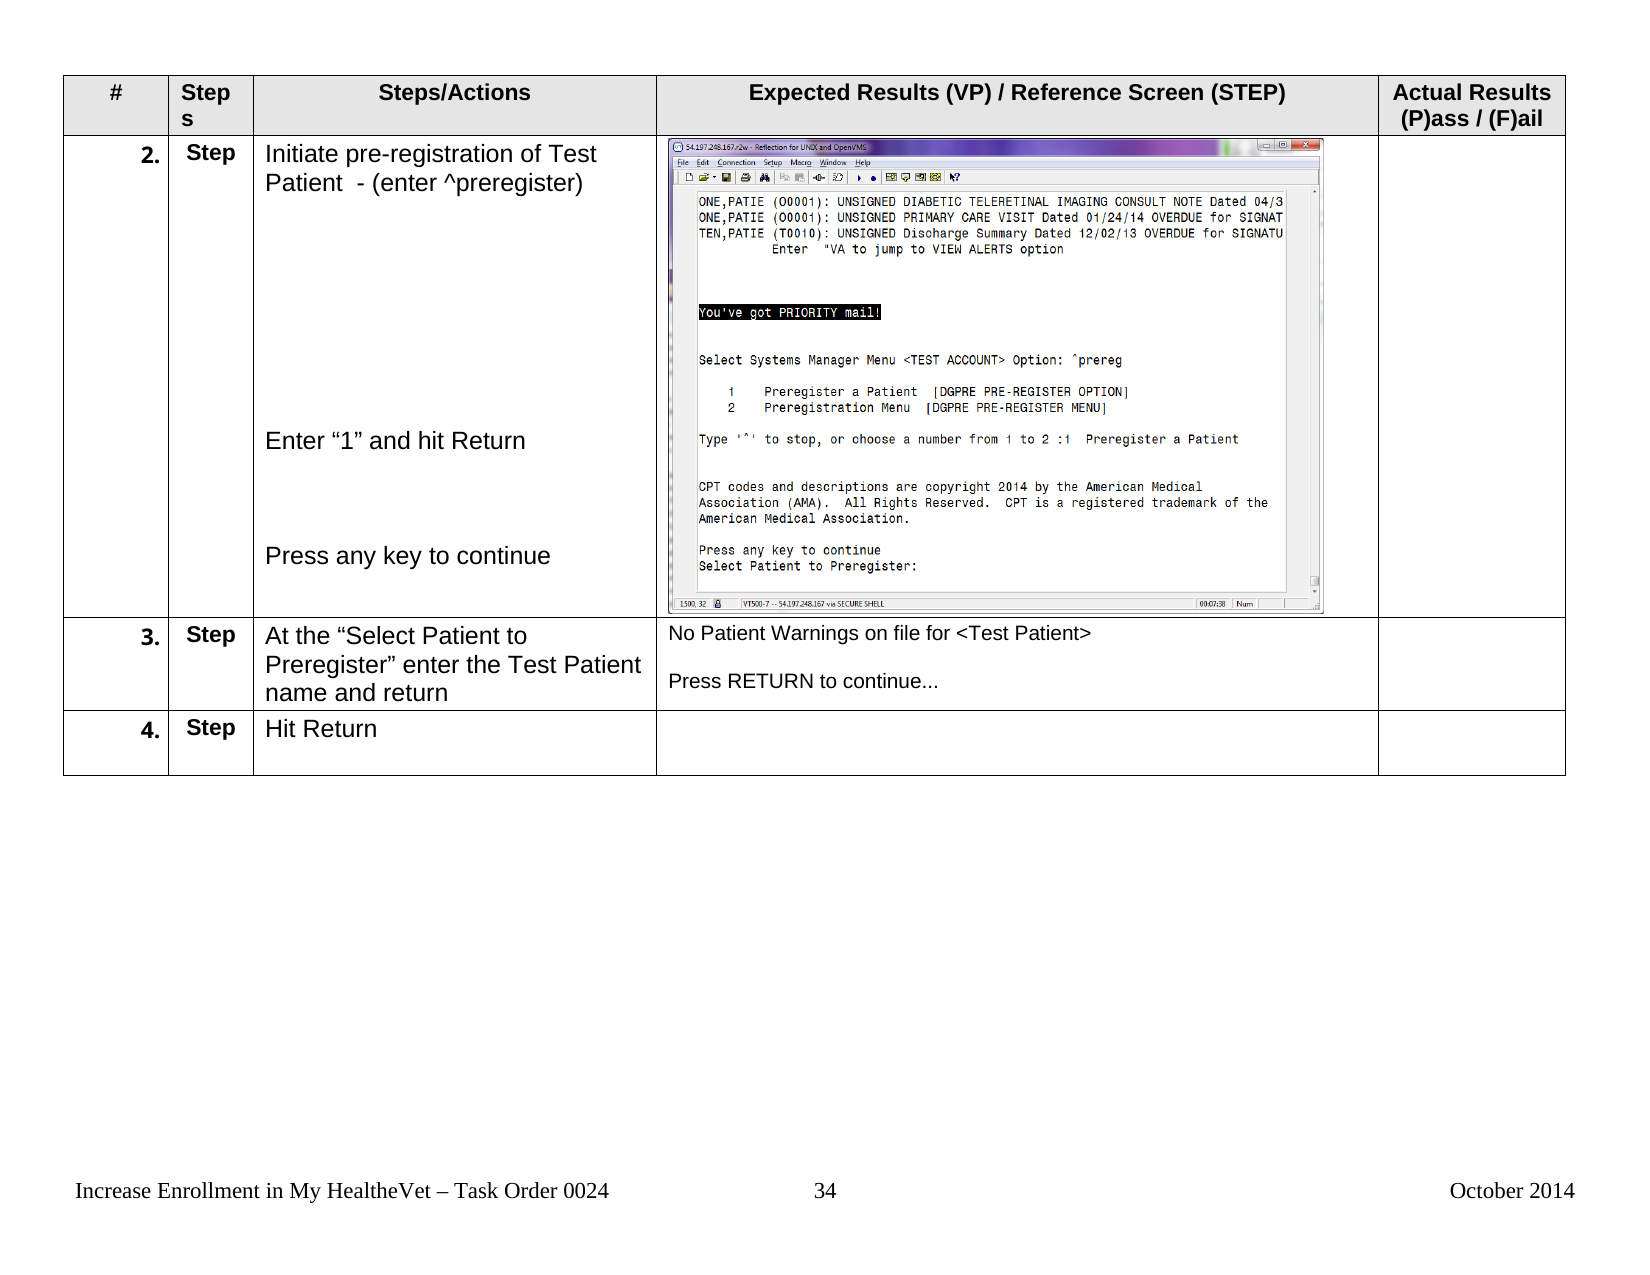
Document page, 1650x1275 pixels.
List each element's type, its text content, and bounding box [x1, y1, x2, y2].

table_cell Step [169, 618, 253, 710]
picture [668, 138, 1324, 614]
table_cell [657, 711, 1378, 775]
table_cell At the “Select Patient to Preregister” enter the Test Patient name and return [254, 618, 656, 710]
table_header Expected Results (VP) / Reference Screen (STEP) [657, 76, 1378, 135]
table_cell [1379, 618, 1565, 710]
table_cell [64, 711, 168, 775]
table_cell [657, 136, 1378, 617]
table_cell No Patient Warnings on file for <Test Patient> Press RETURN to continue... [657, 618, 1378, 710]
table_cell Step [169, 136, 253, 617]
table_cell [64, 618, 168, 710]
table_header Steps [169, 76, 253, 135]
table_cell Initiate pre-registration of Test Patient - (enter ^preregister) Enter “1” and hit Return Press any key to continue [254, 136, 656, 617]
table_cell Hit Return [254, 711, 656, 775]
table_cell Step [169, 711, 253, 775]
table_cell [1379, 711, 1565, 775]
table_header Steps/Actions [254, 76, 656, 135]
table_cell [1379, 136, 1565, 617]
table_header # [64, 76, 168, 135]
table_cell [64, 136, 168, 617]
table_header Actual Results (P)ass / (F)ail [1379, 76, 1565, 135]
